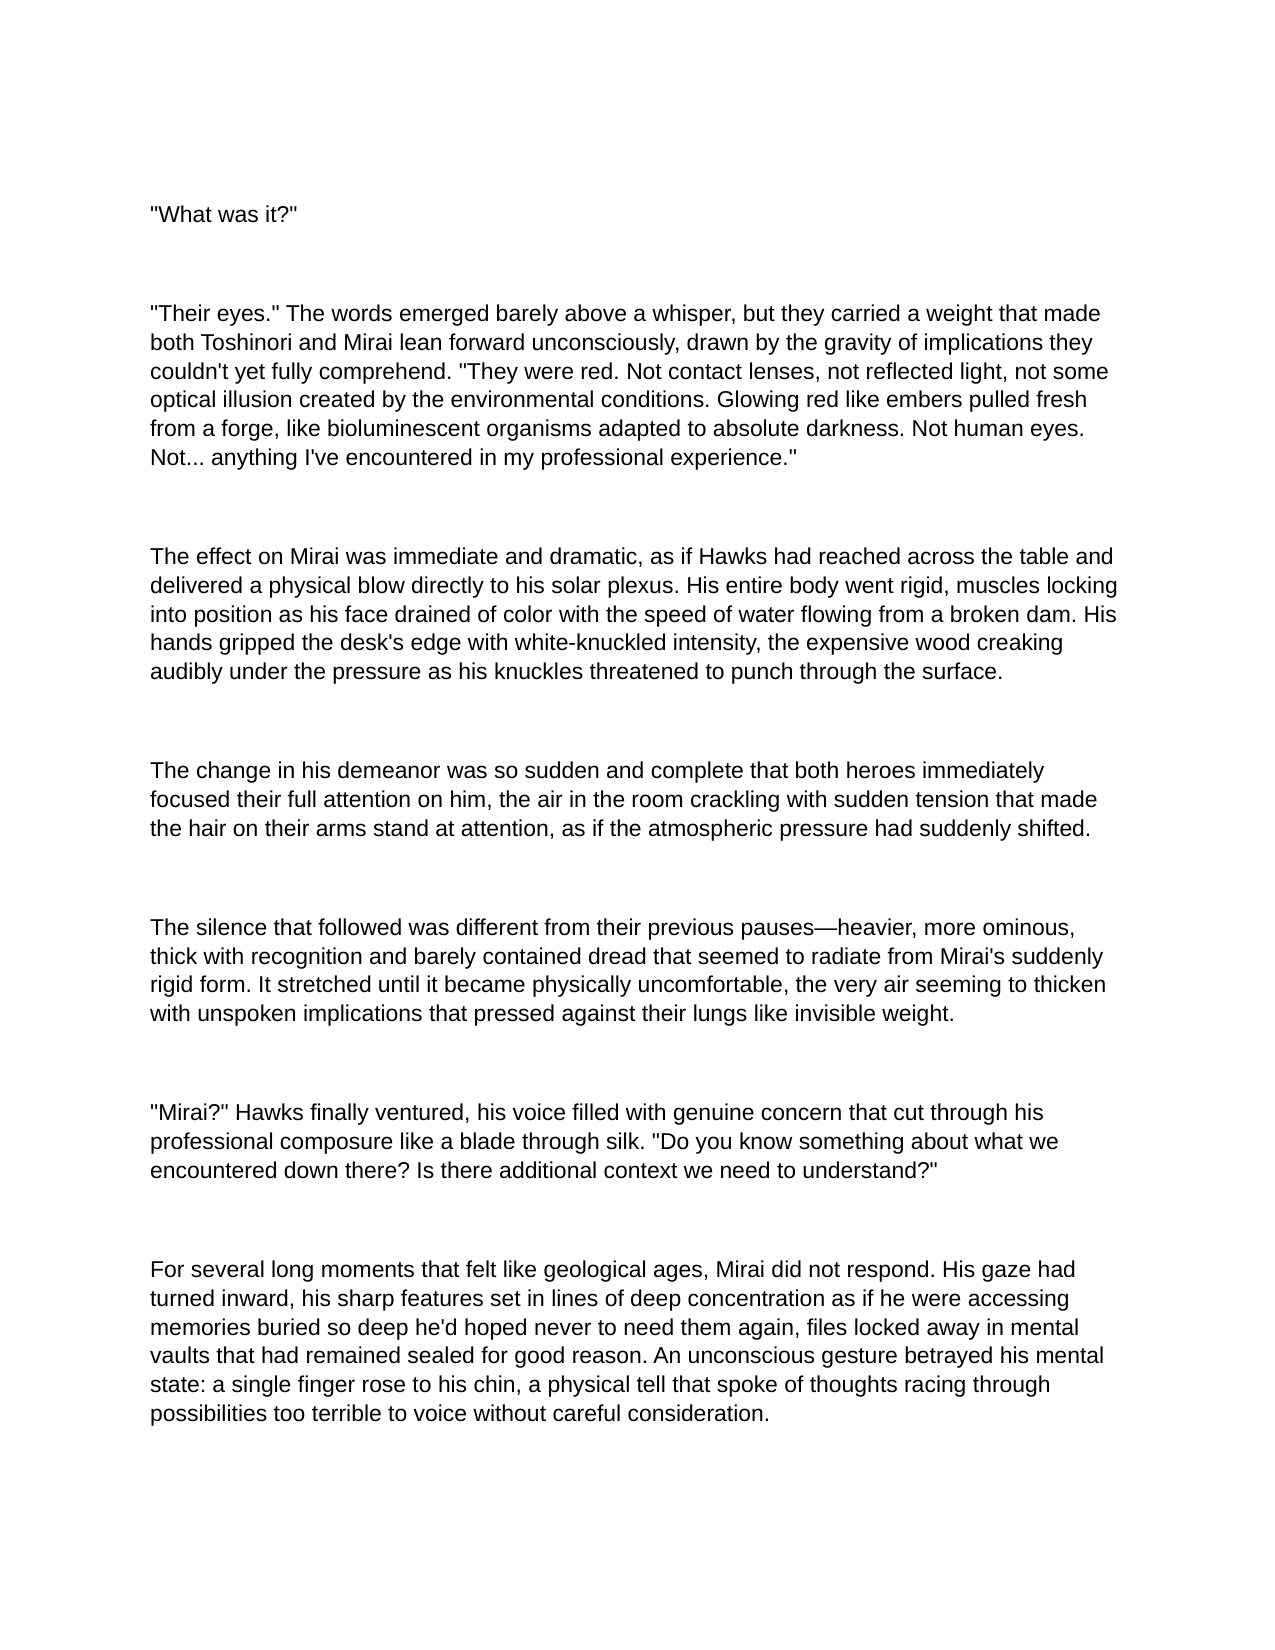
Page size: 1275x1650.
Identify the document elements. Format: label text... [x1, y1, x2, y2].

text The silence that followed was different from their previous pauses—heavier, more ominous, thick with recognition and barely contained dread that seemed to radiate from Mirai's suddenly rigid form. It stretched until it became physically uncomfortable, the very air seeming to thicken with unspoken implications that pressed against their lungs like invisible weight. [150, 912, 1125, 1027]
text "Their eyes." The words emerged barely above a whisper, but they carried a weight that made both Toshinori and Mirai lean forward unconsciously, drawn by the gravity of implications they couldn't yet fully comprehend. "They were red. Not contact lenses, not reflected light, not some optical illusion created by the environmental conditions. Glowing red like embers pulled fresh from a forge, like bioluminescent organisms adapted to absolute darkness. Not human eyes. Not... anything I've encountered in my professional experience." [150, 299, 1125, 471]
text "What was it?" [150, 199, 1125, 228]
text The change in his demeanor was so sudden and complete that both heroes immediately focused their full attention on him, the air in the room crackling with sudden tension that made the hair on their arms stand at attention, as if the atmospheric pressure had suddenly shifted. [150, 756, 1125, 842]
text The effect on Mirai was immediate and dramatic, as if Hawks had reached across the table and delivered a physical blow directly to his solar plexus. His entire body went rigid, muscles locking into position as his face drained of color with the speed of water flowing from a broken dam. His hands gripped the desk's edge with white-knuckled intensity, the expensive wood creaking audibly under the pressure as his knuckles threatened to punch through the surface. [150, 542, 1125, 685]
text For several long moments that felt like geological ages, Mirai did not respond. His gaze had turned inward, his sharp features set in lines of deep concentration as if he were accessing memories buried so deep he'd hoped never to need them again, files locked away in mental vaults that had remained sealed for good reason. An unconscious gesture betrayed his mental state: a single finger rose to his chin, a physical tell that spoke of thoughts racing through possibilities too terrible to voice without careful consideration. [150, 1254, 1125, 1427]
text "Mirai?" Hawks finally ventured, his voice filled with genuine concern that cut through his professional composure like a blade through silk. "Do you know something about what we encountered down there? Is there additional context we need to understand?" [150, 1098, 1125, 1184]
